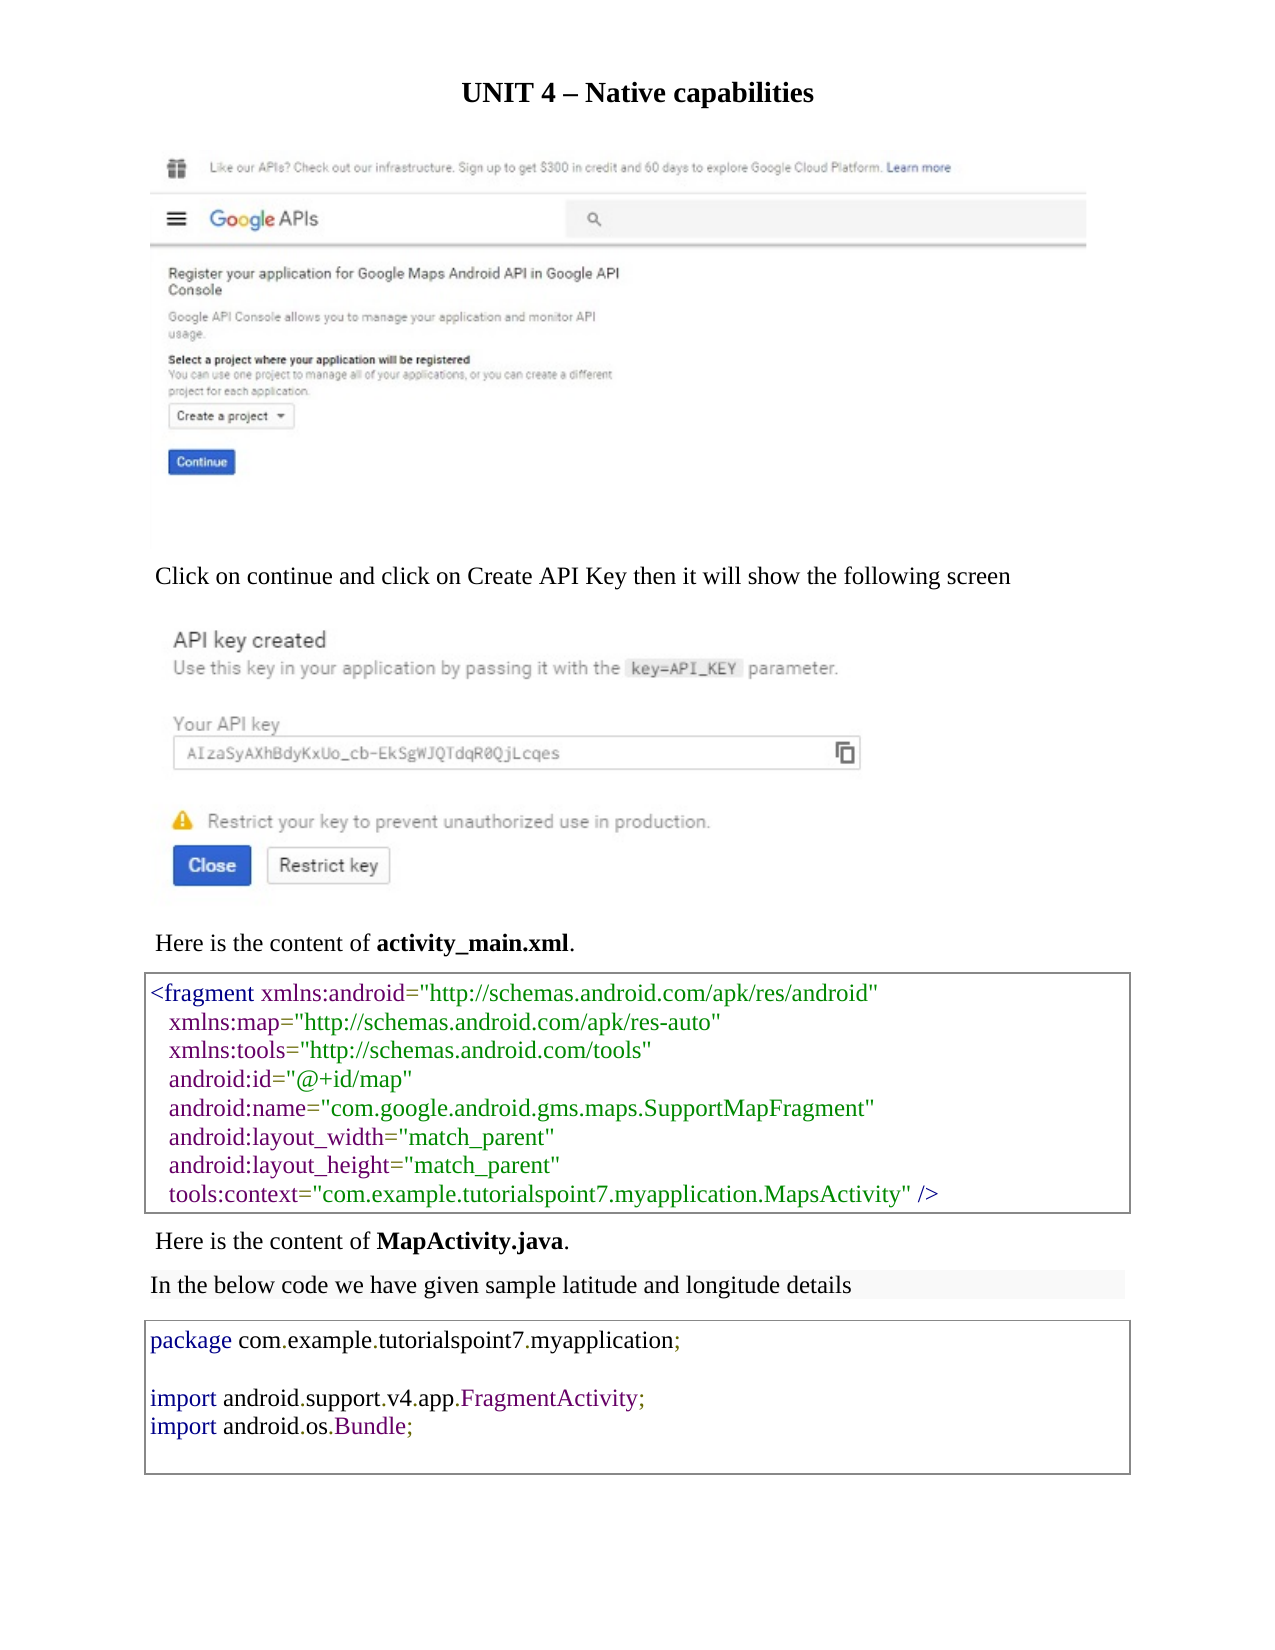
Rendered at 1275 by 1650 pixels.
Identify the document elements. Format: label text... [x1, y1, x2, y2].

text <fragment xmlns:android="http://schemas.android.com/apk/res/android" [146, 974, 1129, 1007]
text package com.example.tutorialspoint7.myapplication; [146, 1321, 1129, 1354]
text xmlns:tools="http://schemas.android.com/tools" [150, 1035, 1125, 1064]
text android:layout_height="match_parent" [150, 1150, 1125, 1173]
text android:name="com.google.android.gms.maps.SupportMapFragment" [150, 1093, 1125, 1122]
text Click on continue and click on Create API Key then it will show the following screen [155, 561, 1120, 590]
text import android.support.v4.app.FragmentActivity; [150, 1383, 1125, 1411]
text import android.os.Bundle; [150, 1411, 1125, 1440]
picture [150, 150, 1087, 549]
text tools:context="com.example.tutorialspoint7.myapplication.MapsActivity" /> [146, 1173, 1129, 1212]
text Here is the content of activity_main.xml. [155, 928, 1120, 957]
text android:id="@+id/map" [150, 1064, 1125, 1093]
text In the below code we have given sample latitude and longitude details [150, 1270, 1125, 1299]
text android:layout_width="match_parent" [150, 1122, 1125, 1150]
text Here is the content of MapActivity.java. [155, 1226, 1120, 1255]
text xmlns:map="http://schemas.android.com/apk/res-auto" [150, 1007, 1125, 1035]
picture [150, 605, 897, 916]
